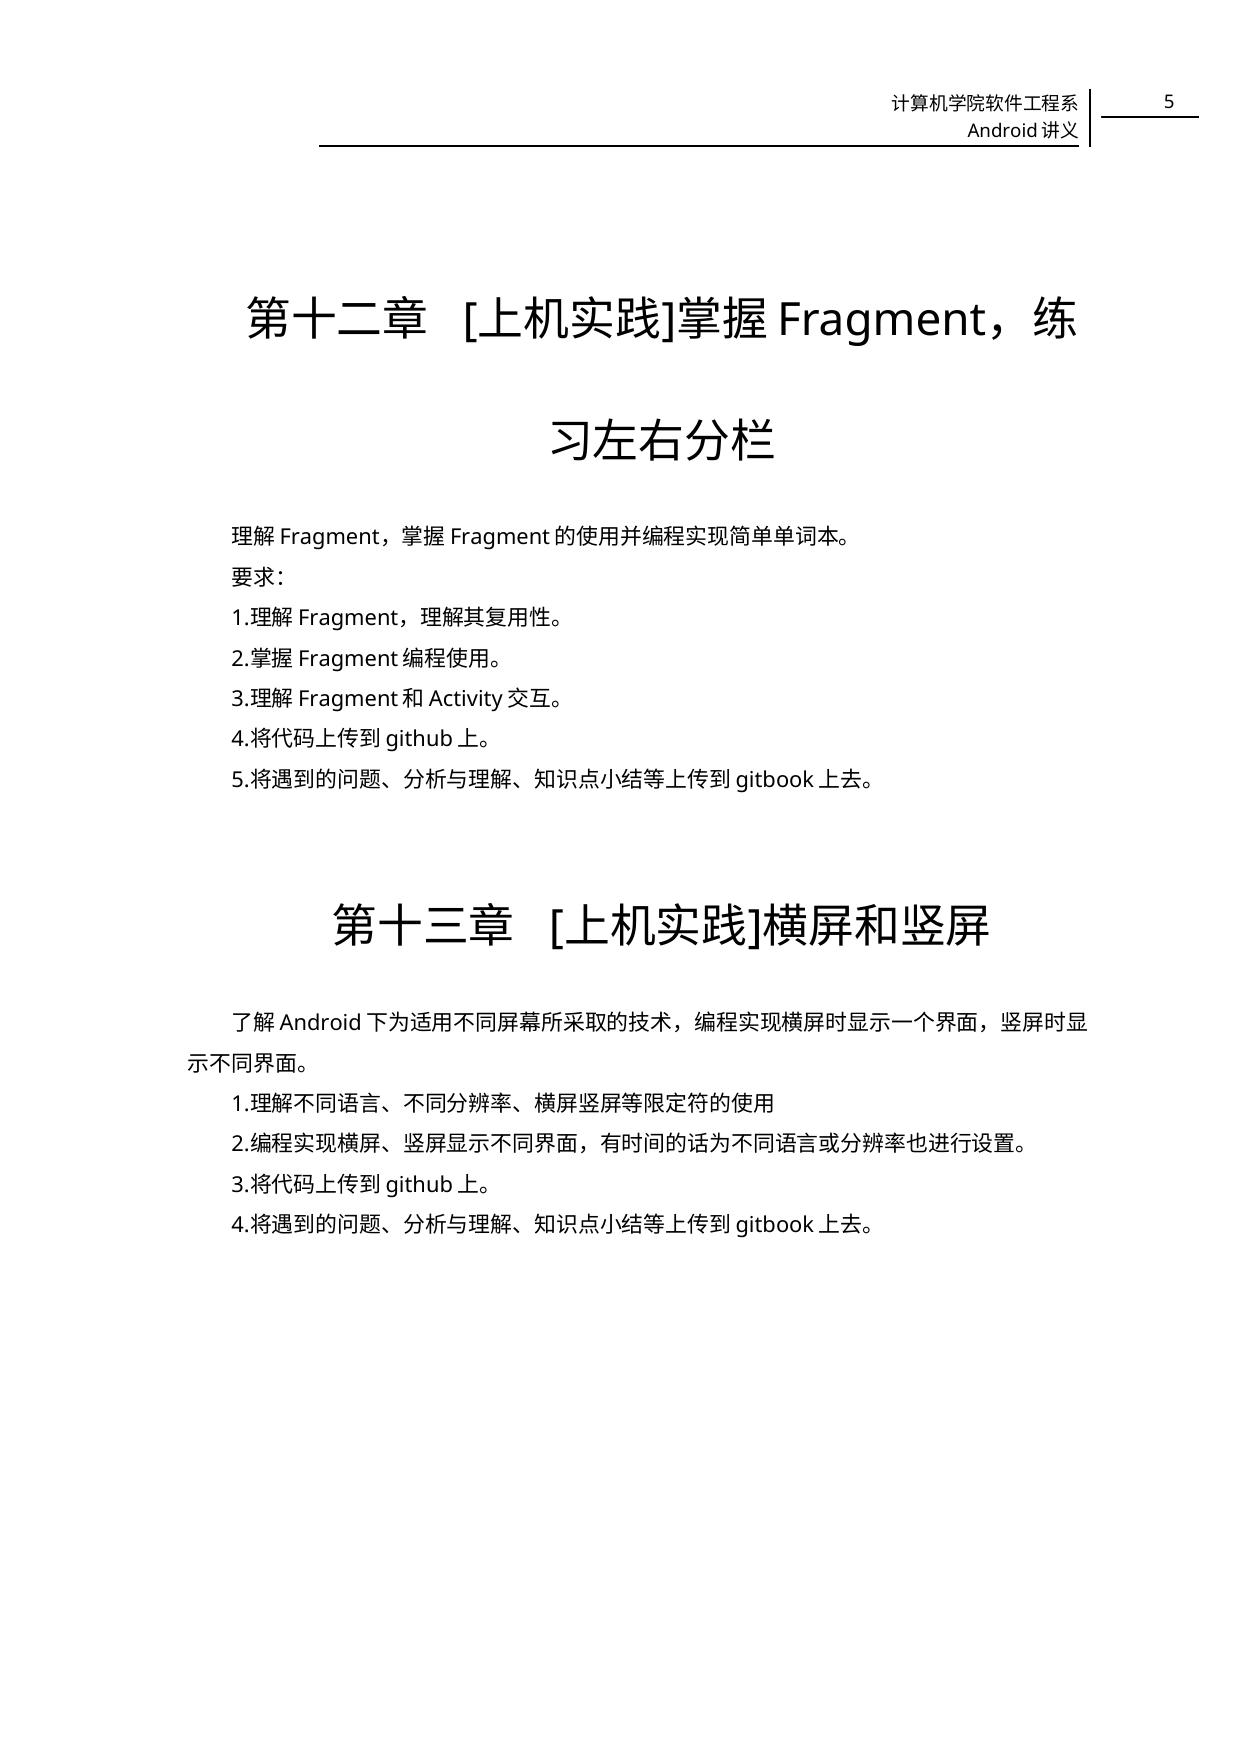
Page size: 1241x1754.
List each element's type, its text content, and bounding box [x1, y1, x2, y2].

text 了解Android下为适用不同屏幕所采取的技术，编程实现横屏时显示一个界面，竖屏时显示不同界面。 [187, 1005, 1090, 1078]
text 3.将代码上传到github上。 [187, 1167, 1090, 1199]
text 理解Fragment，掌握Fragment的使用并编程实现简单单词本。 [187, 519, 1090, 552]
text 1.理解不同语言、不同分辨率、横屏竖屏等限定符的使用 [187, 1086, 1090, 1118]
text 3.理解Fragment和Activity交互。 [187, 681, 1090, 713]
subtitle [上机实践]横屏和竖屏 [232, 874, 1090, 972]
text 2.编程实现横屏、竖屏显示不同界面，有时间的话为不同语言或分辨率也进行设置。 [187, 1126, 1090, 1159]
text 5.将遇到的问题、分析与理解、知识点小结等上传到gitbook上去。 [187, 762, 1090, 794]
text 1.理解Fragment，理解其复用性。 [187, 600, 1090, 632]
text 要求： [187, 559, 1090, 592]
text 4.将遇到的问题、分析与理解、知识点小结等上传到gitbook上去。 [187, 1207, 1090, 1239]
subtitle [上机实践]掌握Fragment，练习左右分栏 [232, 267, 1090, 486]
text 4.将代码上传到github上。 [187, 721, 1090, 754]
text 2.掌握Fragment编程使用。 [187, 640, 1090, 673]
